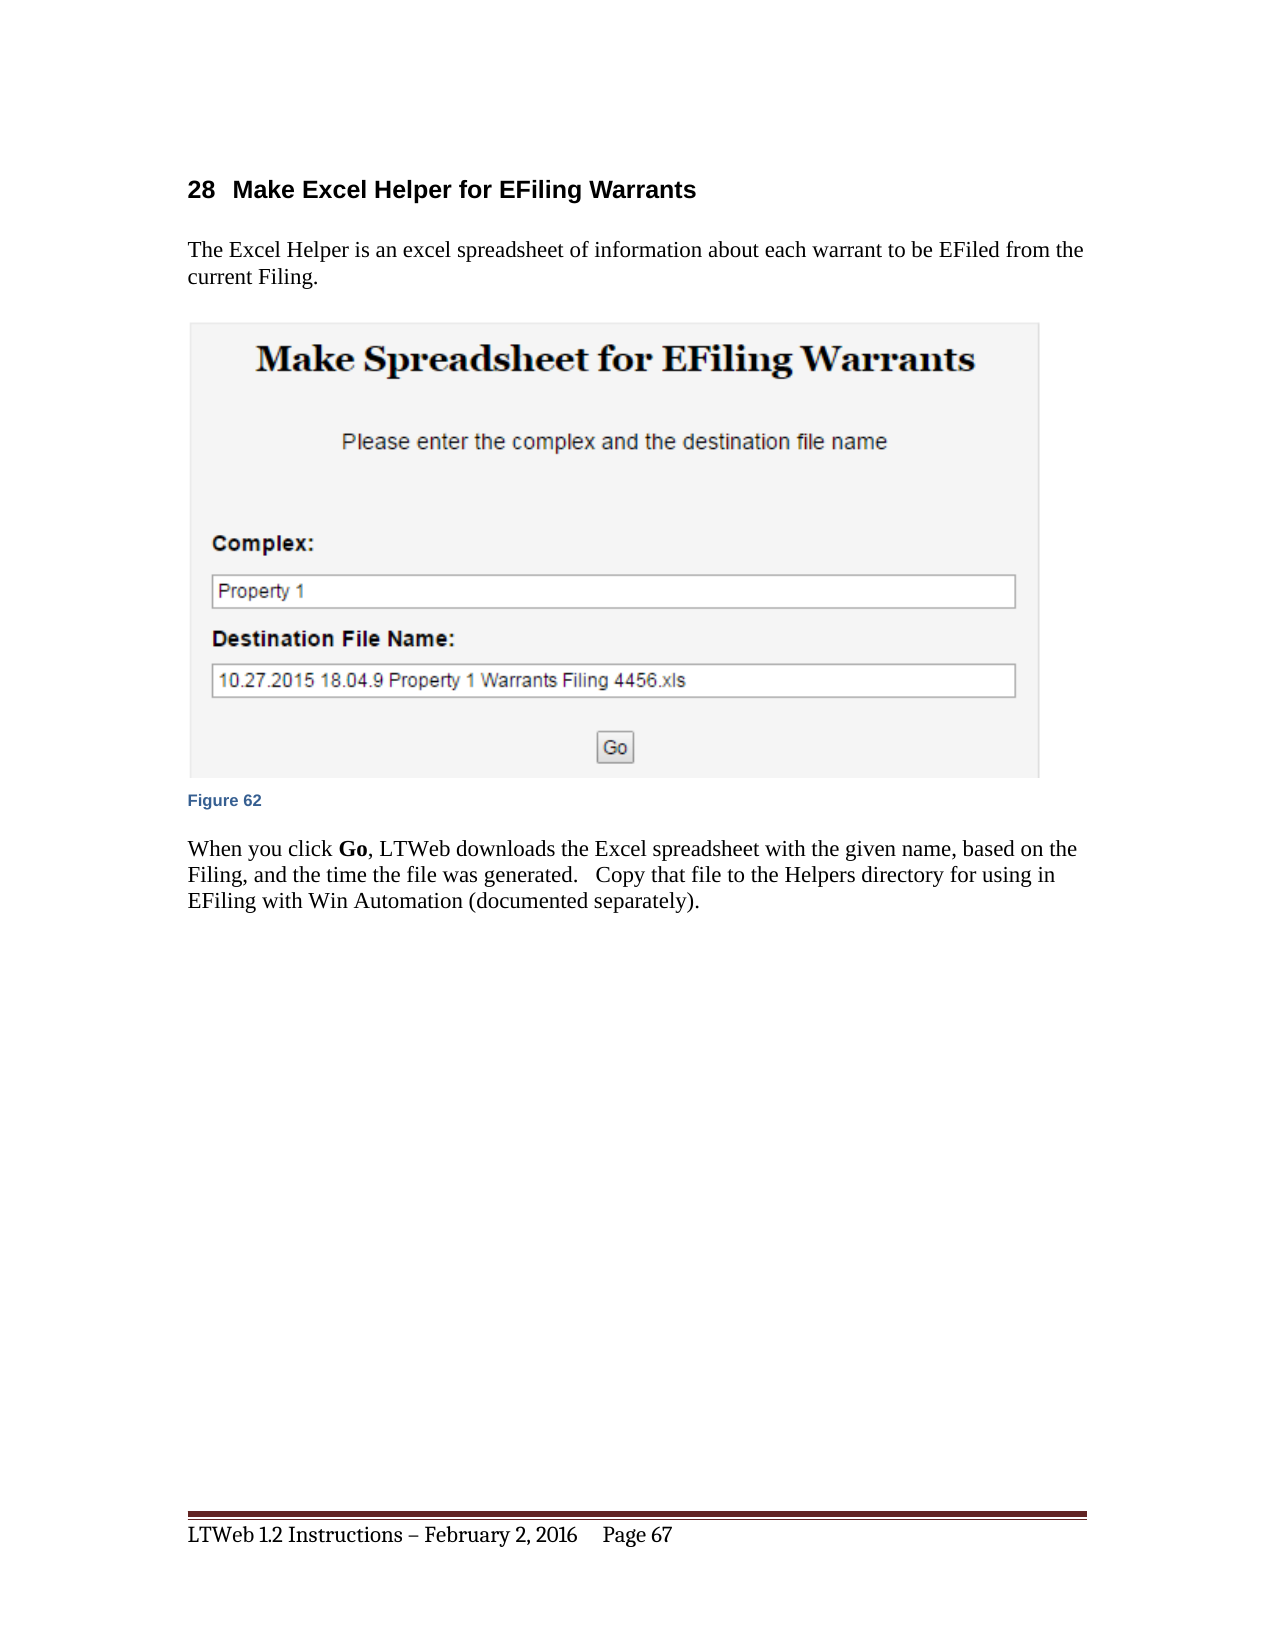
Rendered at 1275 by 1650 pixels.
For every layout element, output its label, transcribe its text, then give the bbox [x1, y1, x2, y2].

subtitle Make Excel Helper for EFiling Warrants [187, 175, 1087, 204]
text When you click Go, LTWeb downloads the Excel spreadsheet with the given name, based on the Filing, and the time the file was generated. Copy that file to the Helpers directory for using in EFiling with Win Automation (documented separately). [187, 834, 1087, 914]
text Figure [187, 790, 1087, 809]
picture [187, 315, 1046, 778]
text The Excel Helper is an excel spreadsheet of information about each warrant to be EFiled from the current Filing. [187, 236, 1087, 289]
